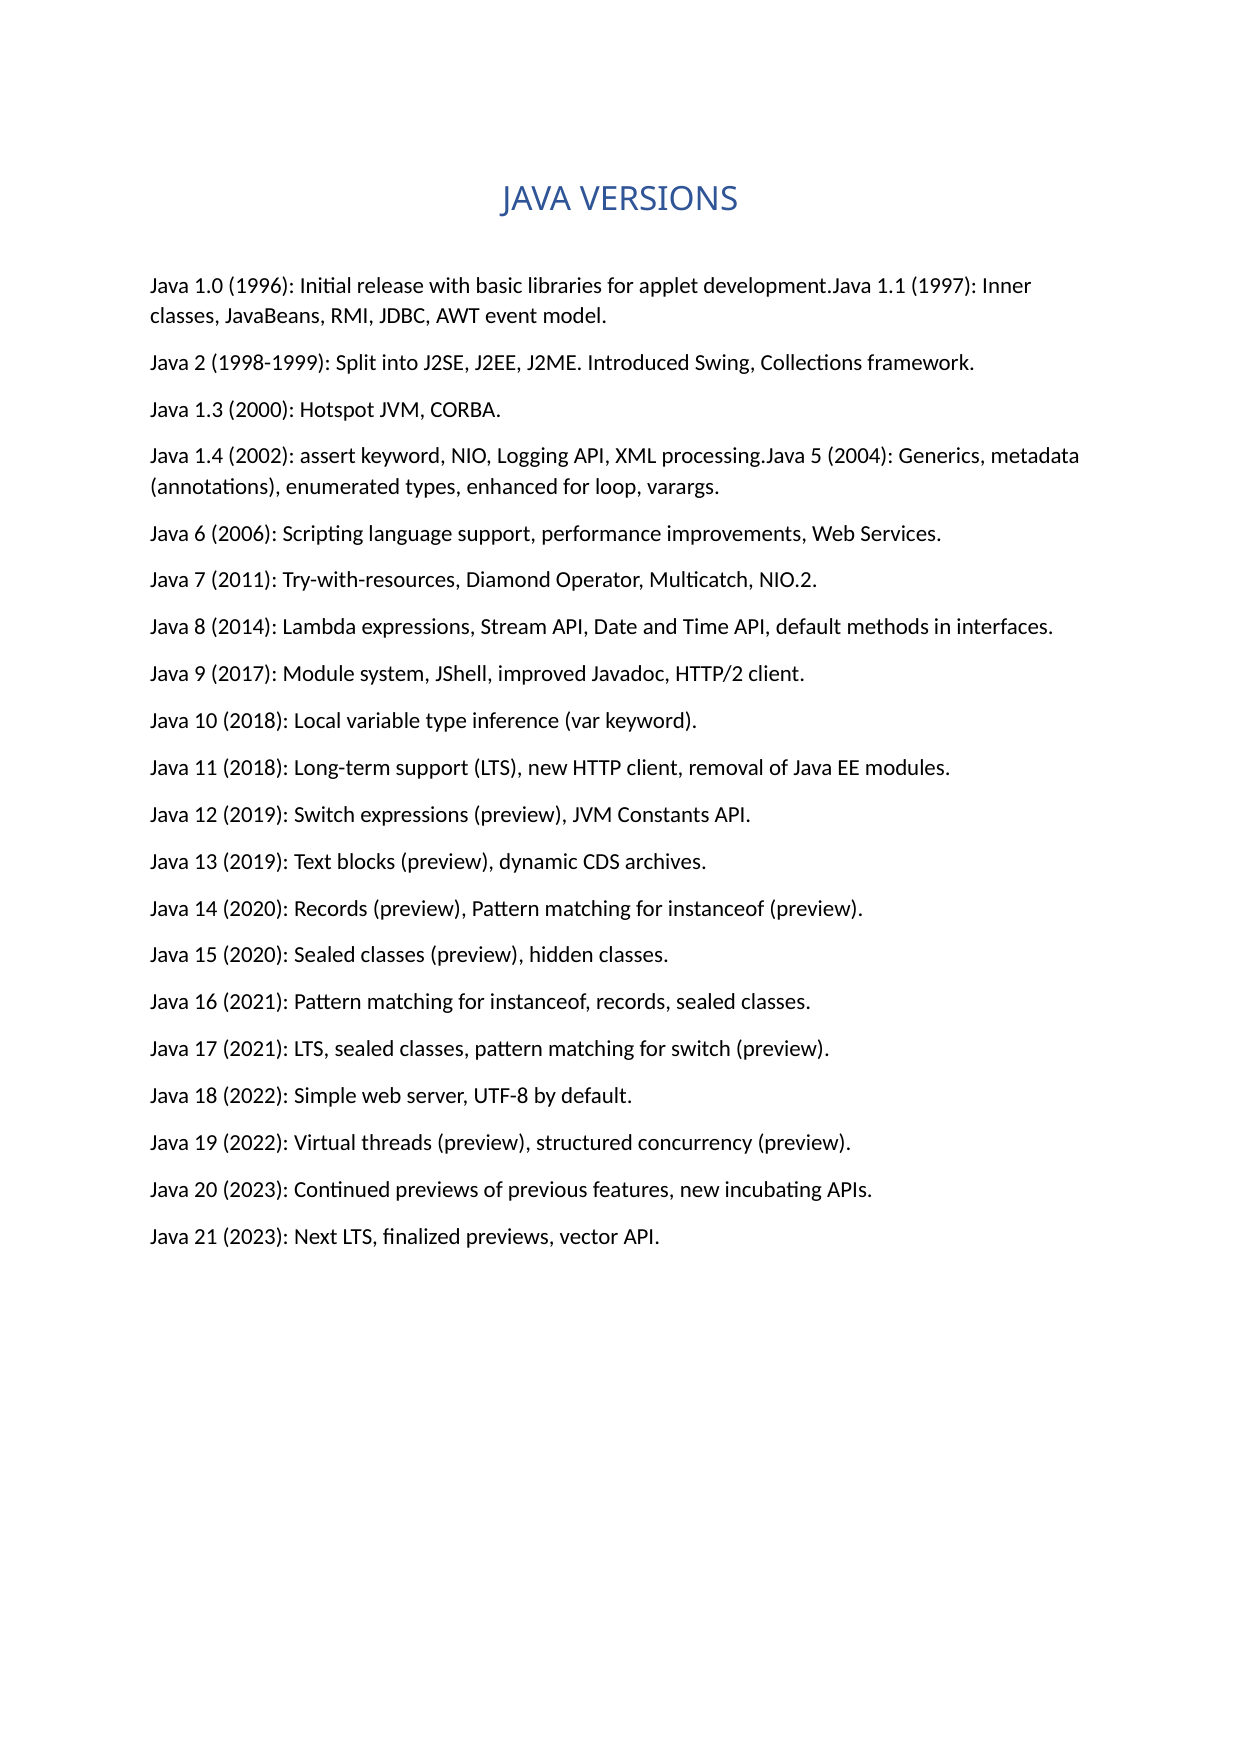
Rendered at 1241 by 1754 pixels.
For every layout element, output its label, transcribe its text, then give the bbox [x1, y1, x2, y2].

text Java 11 (2018): Long-term support (LTS), new HTTP client, removal of Java EE modules. [150, 753, 1090, 781]
text Java 1.3 (2000): Hotspot JVM, CORBA. [150, 395, 1090, 423]
text Java 1.4 (2002): assert keyword, NIO, Logging API, XML processing.Java 5 (2004): Generics, metadata (annotations), enumerated types, enhanced for loop, varargs. [150, 442, 1090, 500]
text Java 9 (2017): Module system, JShell, improved Javadoc, HTTP/2 client. [150, 659, 1090, 687]
text Java 10 (2018): Local variable type inference (var keyword). [150, 706, 1090, 734]
text Java 14 (2020): Records (preview), Pattern matching for instanceof (preview). [150, 894, 1090, 922]
text Java 18 (2022): Simple web server, UTF-8 by default. [150, 1081, 1090, 1109]
text Java 1.0 (1996): Initial release with basic libraries for applet development.Java 1.1 (1997): Inner classes, JavaBeans, RMI, JDBC, AWT event model. [150, 271, 1090, 329]
text Java 15 (2020): Sealed classes (preview), hidden classes. [150, 941, 1090, 969]
text Java 6 (2006): Scripting language support, performance improvements, Web Services. [150, 519, 1090, 547]
text Java 12 (2019): Switch expressions (preview), JVM Constants API. [150, 800, 1090, 828]
text Java 21 (2023): Next LTS, finalized previews, vector API. [150, 1222, 1090, 1250]
text Java 19 (2022): Virtual threads (preview), structured concurrency (preview). [150, 1128, 1090, 1156]
text Java 7 (2011): Try-with-resources, Diamond Operator, Multicatch, NIO.2. [150, 566, 1090, 594]
text Java 17 (2021): LTS, sealed classes, pattern matching for switch (preview). [150, 1034, 1090, 1062]
text Java 2 (1998-1999): Split into J2SE, J2EE, J2ME. Introduced Swing, Collections framework. [150, 348, 1090, 376]
text Java 8 (2014): Lambda expressions, Stream API, Date and Time API, default methods in interfaces. [150, 612, 1090, 641]
text Java 20 (2023): Continued previews of previous features, new incubating APIs. [150, 1175, 1090, 1203]
text Java 16 (2021): Pattern matching for instanceof, records, sealed classes. [150, 987, 1090, 1016]
subtitle JAVA VERSIONS [150, 175, 1090, 220]
text Java 13 (2019): Text blocks (preview), dynamic CDS archives. [150, 847, 1090, 875]
